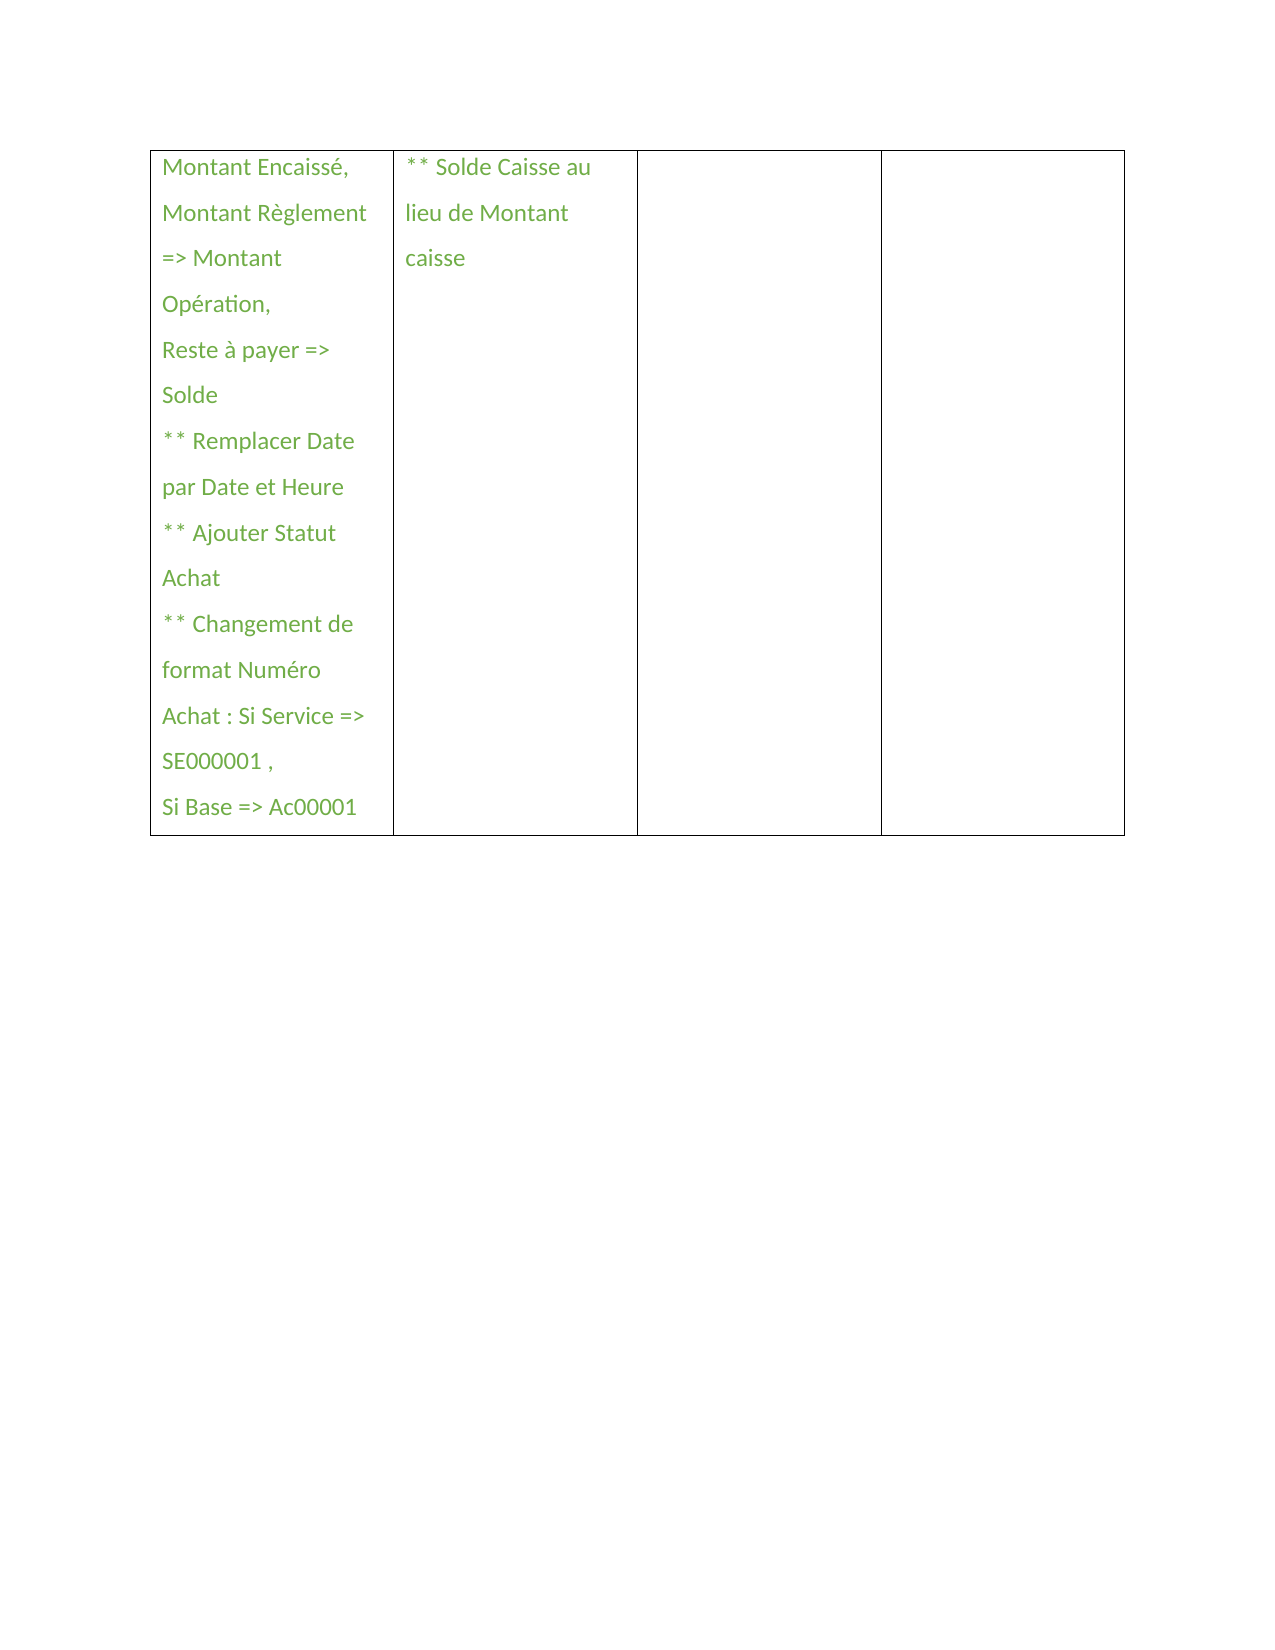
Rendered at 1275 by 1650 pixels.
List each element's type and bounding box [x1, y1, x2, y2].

table_cell [882, 151, 1124, 835]
table_cell [151, 151, 393, 835]
table_cell [394, 151, 637, 835]
table_cell [638, 151, 881, 835]
